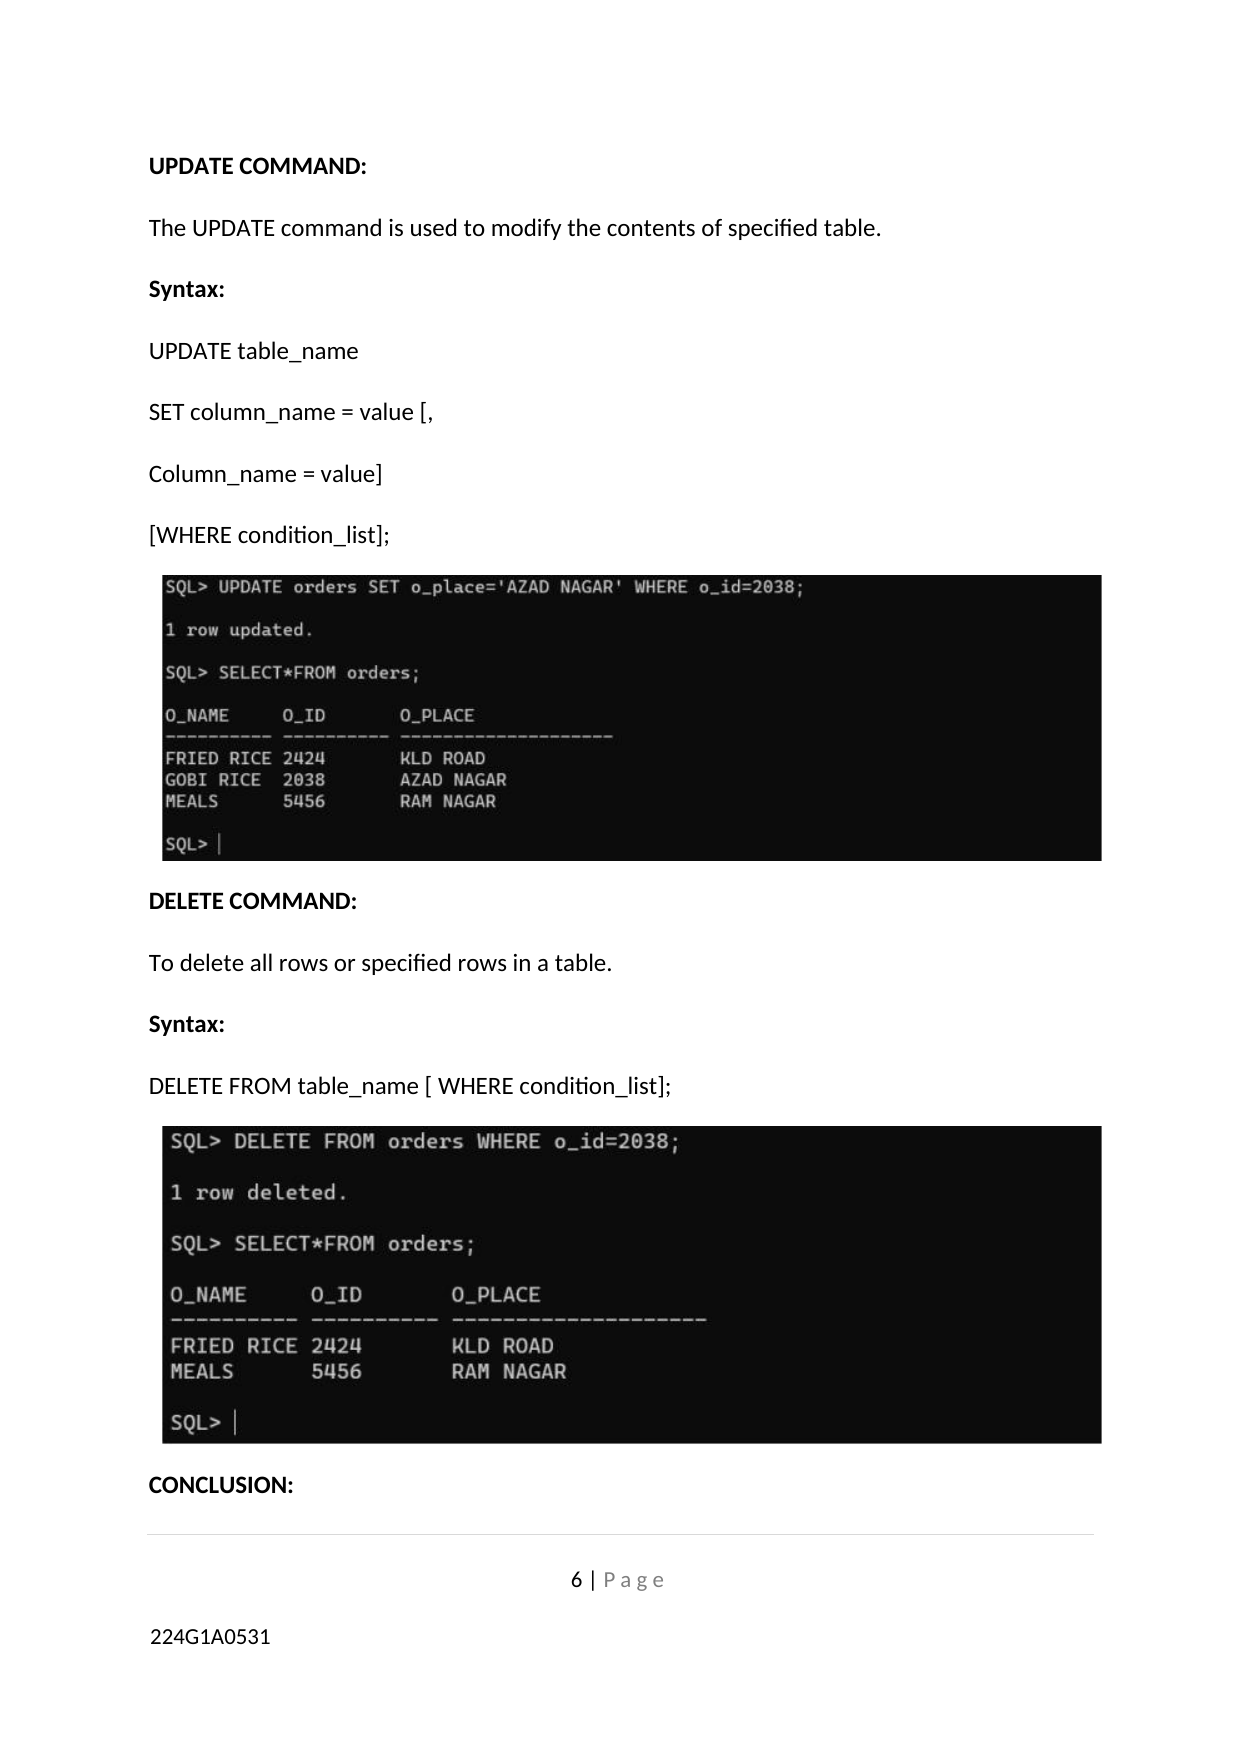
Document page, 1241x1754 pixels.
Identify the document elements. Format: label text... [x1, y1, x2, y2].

text Syntax: [148, 273, 1104, 304]
text The UPDATE command is used to modify the contents of specified table. [148, 212, 1094, 242]
text DELETE COMMAND: [148, 885, 1104, 915]
text Syntax: [148, 1008, 1104, 1039]
text UPDATE COMMAND: [148, 150, 1104, 181]
picture [162, 1126, 1103, 1445]
text Column_name = value] [148, 458, 1094, 488]
picture [162, 575, 1103, 861]
text SET column_name = value [, [148, 397, 1094, 427]
text [WHERE condition_list]; [148, 519, 1094, 550]
text CONCLUSION: [148, 1469, 1104, 1499]
text To delete all rows or specified rows in a table. [148, 947, 1094, 977]
text UPDATE table_name [148, 335, 1094, 366]
text DELETE FROM table_name [ WHERE condition_list]; [148, 1070, 1094, 1100]
